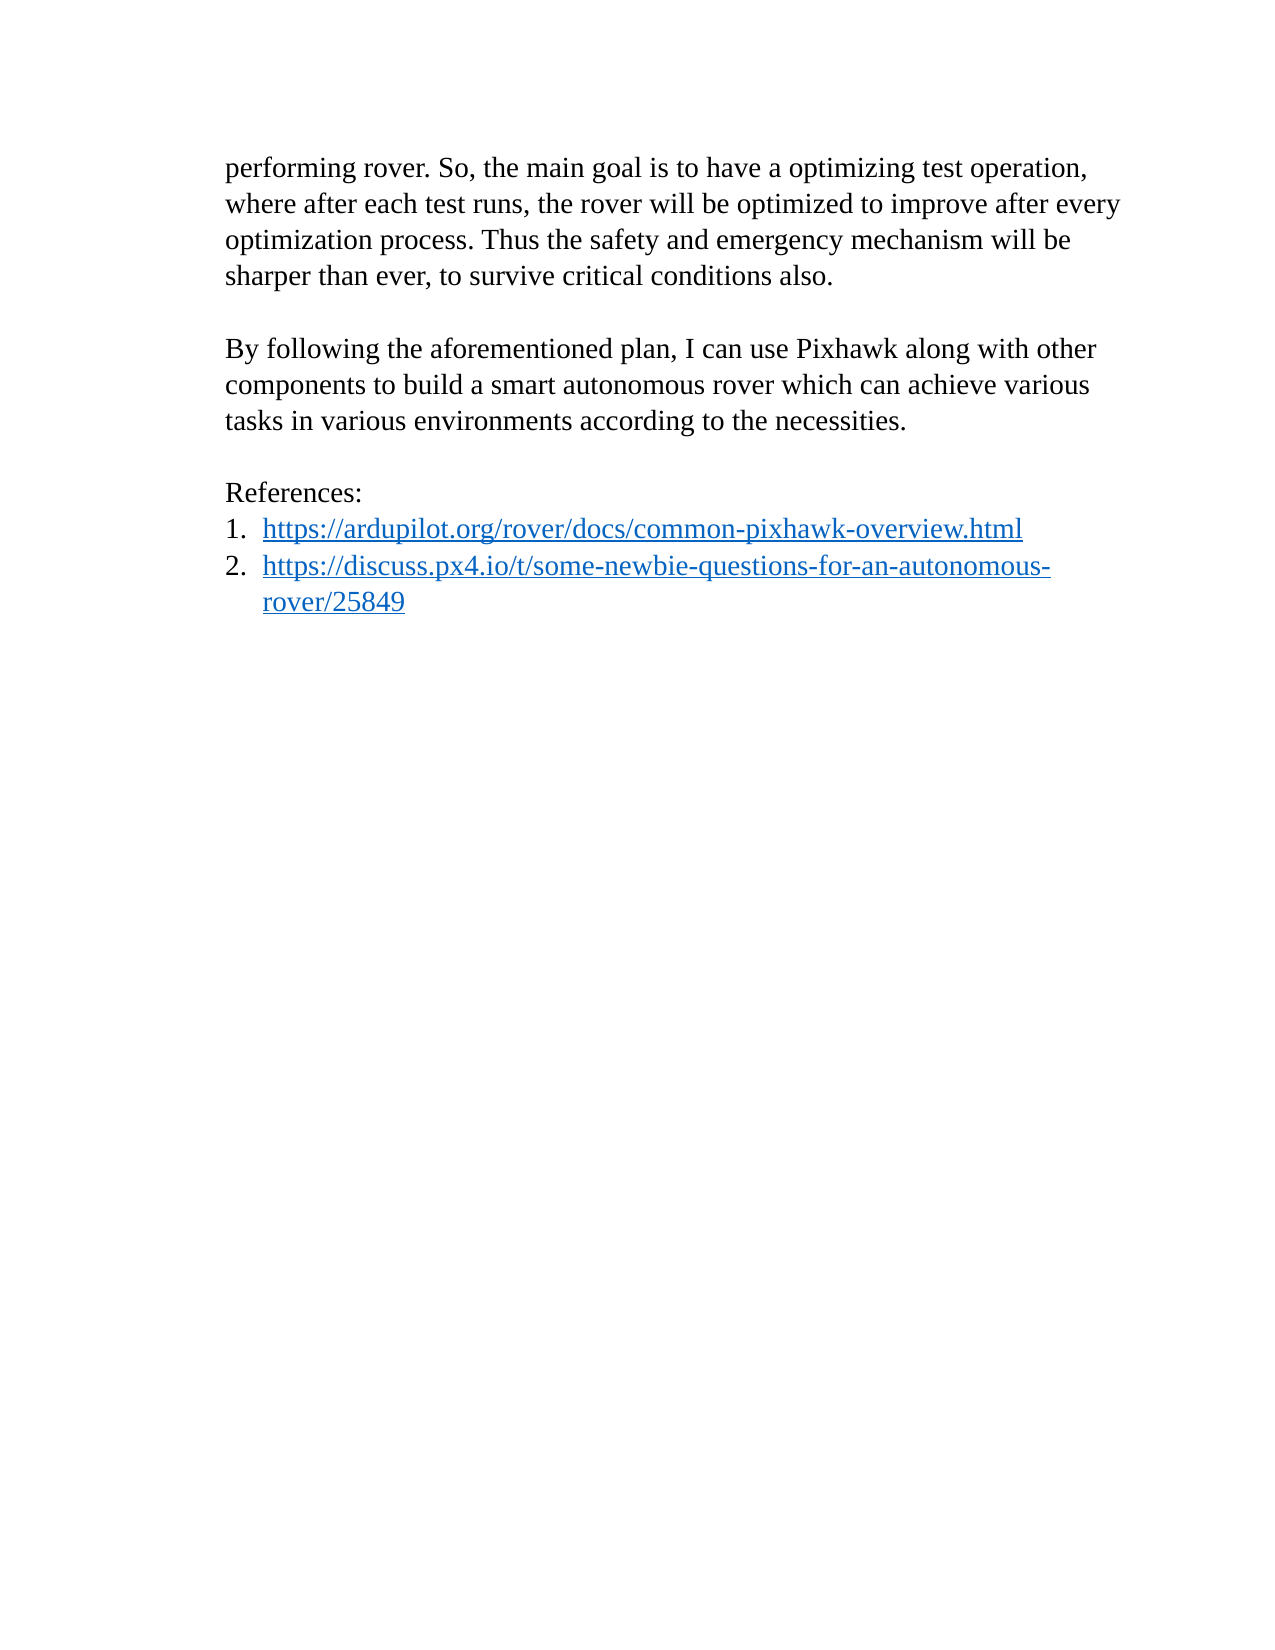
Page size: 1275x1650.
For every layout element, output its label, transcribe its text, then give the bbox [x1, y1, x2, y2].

list By following the aforementioned plan, I can use Pixhawk along with other components to build a smart autonomous rover which can achieve various tasks in various environments according to the necessities. [225, 331, 1125, 437]
list https://discuss.px4.io/t/some-newbie-questions-for-an-autonomous-rover/25849 [225, 548, 1125, 617]
list References: [225, 475, 1125, 509]
list https://ardupilot.org/rover/docs/common-pixhawk-overview.html [225, 511, 1125, 545]
